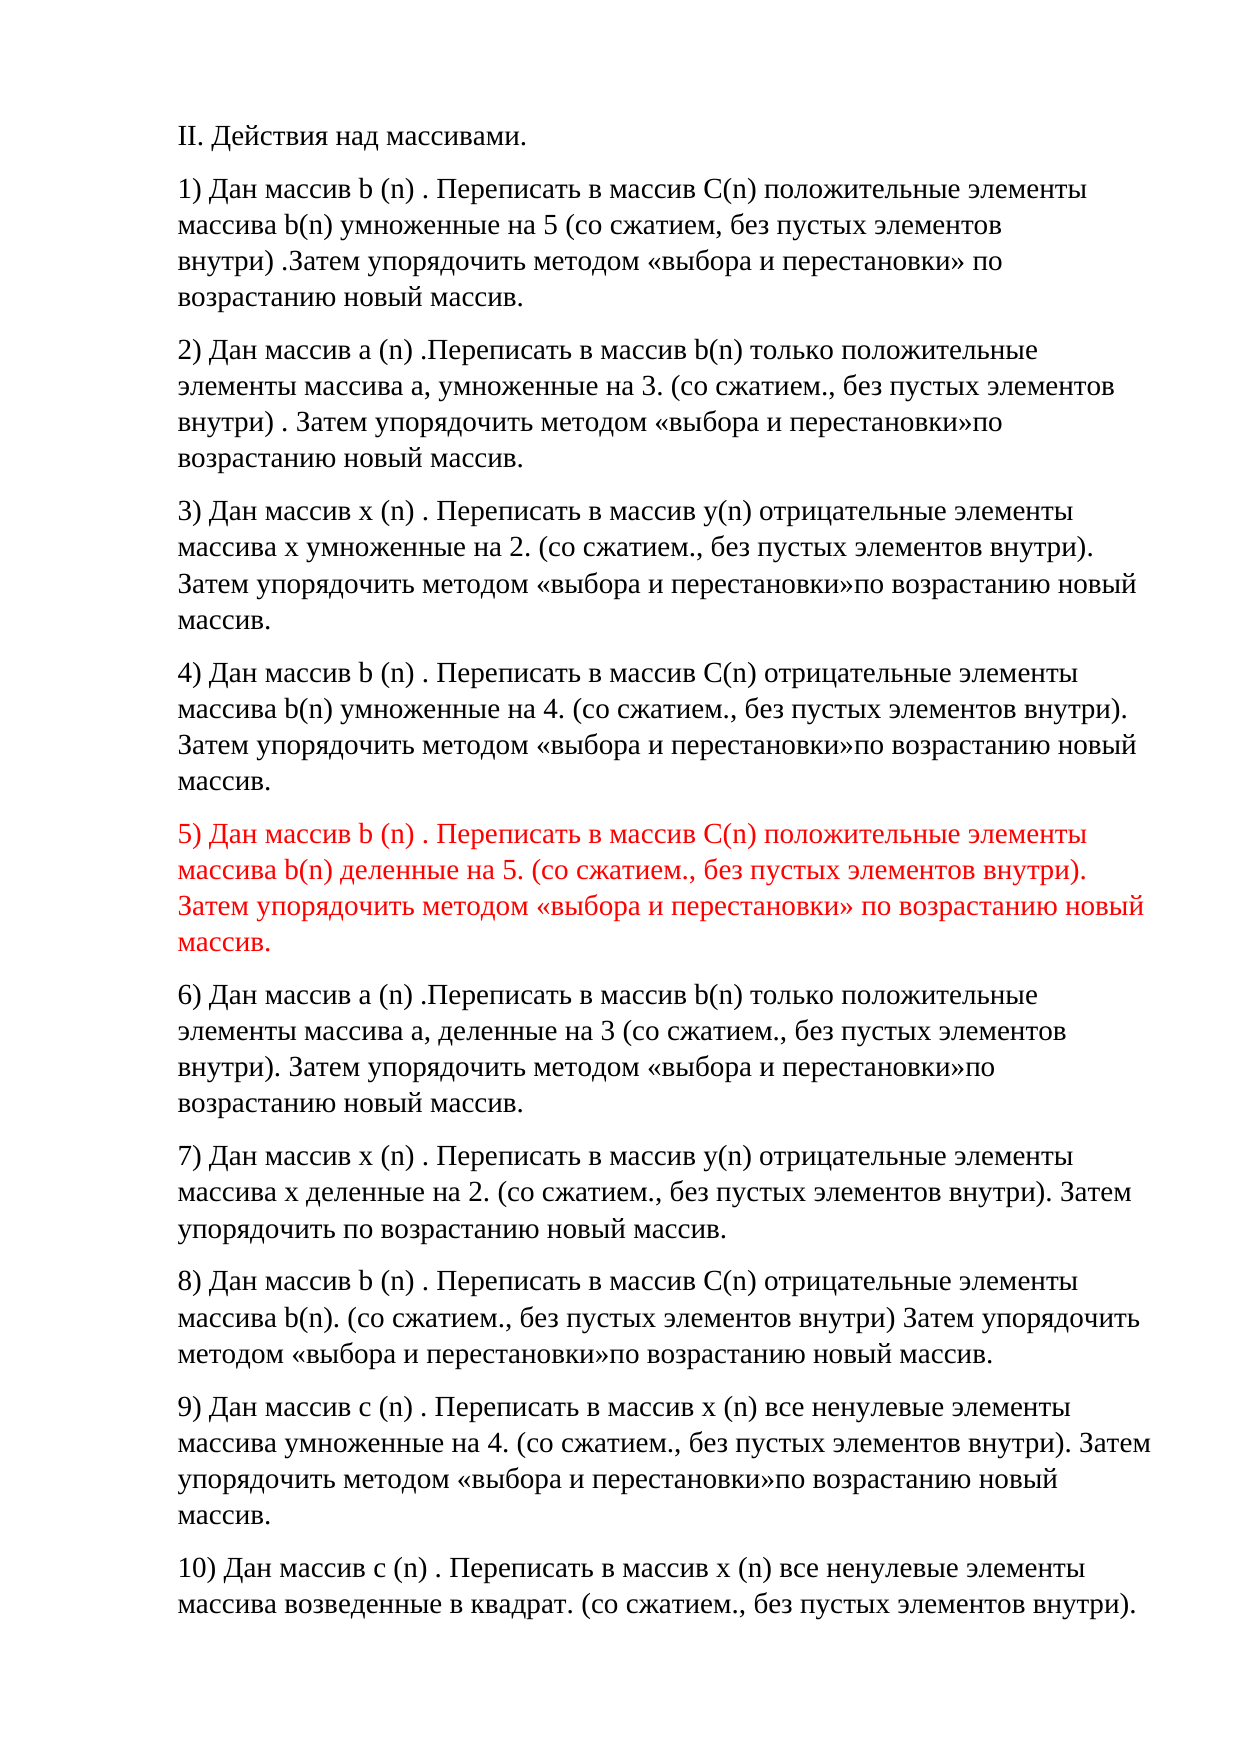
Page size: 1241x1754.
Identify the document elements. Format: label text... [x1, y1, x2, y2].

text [177, 1550, 1152, 1619]
text 7) Дан массив х (n) . Переписать в массив y(n) отрицательные элементы массива х деленные на 2. (со сжатием., без пустых элементов внутри). Затем упорядочить по возрастанию новый массив. [177, 1138, 1152, 1244]
text 5) Дан массив b (n) . Переписать в массив C(n) положительные элементы массива b(n) деленные на 5. (со сжатием., без пустых элементов внутри). Затем упорядочить методом «выбора и перестановки» по возрастанию новый массив. [177, 816, 1152, 958]
text 6) Дан массив а (n) .Переписать в массив b(n) только положительные элементы массива а, деленные на 3 (со сжатием., без пустых элементов внутри). Затем упорядочить методом «выбора и перестановки»по возрастанию новый массив. [177, 977, 1152, 1119]
text II. Действия над массивами. [177, 118, 1152, 152]
text 2) Дан массив а (n) .Переписать в массив b(n) только положительные элементы массива а, умноженные на 3. (со сжатием., без пустых элементов внутри) . Затем упорядочить методом «выбора и перестановки»по возрастанию новый массив. [177, 332, 1152, 474]
text 4) Дан массив b (n) . Переписать в массив C(n) отрицательные элементы массива b(n) умноженные на 4. (со сжатием., без пустых элементов внутри). Затем упорядочить методом «выбора и перестановки»по возрастанию новый массив. [177, 655, 1152, 797]
text 3) Дан массив х (n) . Переписать в массив y(n) отрицательные элементы массива х умноженные на 2. (со сжатием., без пустых элементов внутри). Затем упорядочить методом «выбора и перестановки»по возрастанию новый массив. [177, 493, 1152, 635]
text 1) Дан массив b (n) . Переписать в массив C(n) положительные элементы массива b(n) умноженные на 5 (со сжатием, без пустых элементов внутри) .Затем упорядочить методом «выбора и перестановки» по возрастанию новый массив. [177, 171, 1152, 313]
text 8) Дан массив b (n) . Переписать в массив C(n) отрицательные элементы массива b(n). (со сжатием., без пустых элементов внутри) Затем упорядочить методом «выбора и перестановки»по возрастанию новый массив. [177, 1263, 1152, 1369]
text 9) Дан массив с (n) . Переписать в массив х (n) все ненулевые элементы массива умноженные на 4. (со сжатием., без пустых элементов внутри). Затем упорядочить методом «выбора и перестановки»по возрастанию новый массив. [177, 1389, 1152, 1531]
